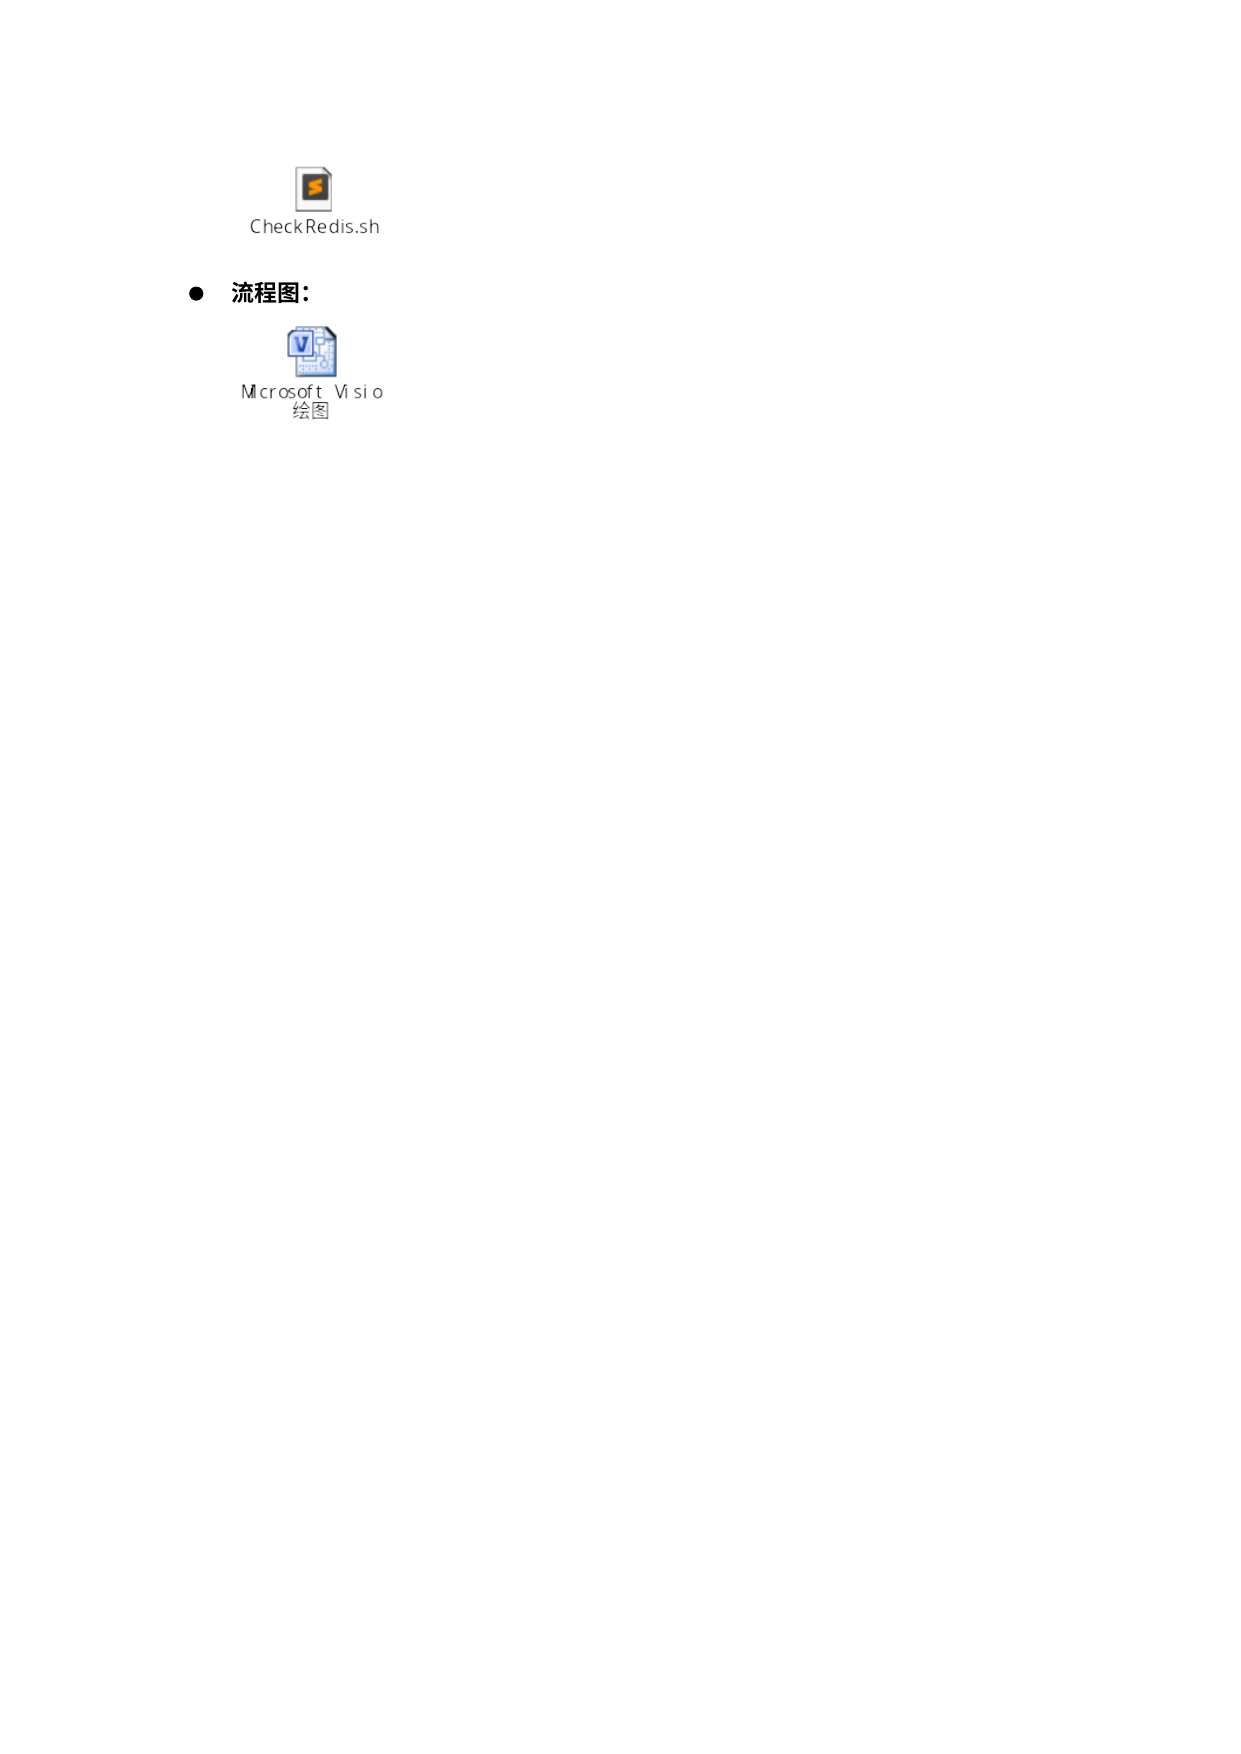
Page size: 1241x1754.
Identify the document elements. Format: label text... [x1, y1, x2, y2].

list 流程图： [187, 259, 1053, 324]
